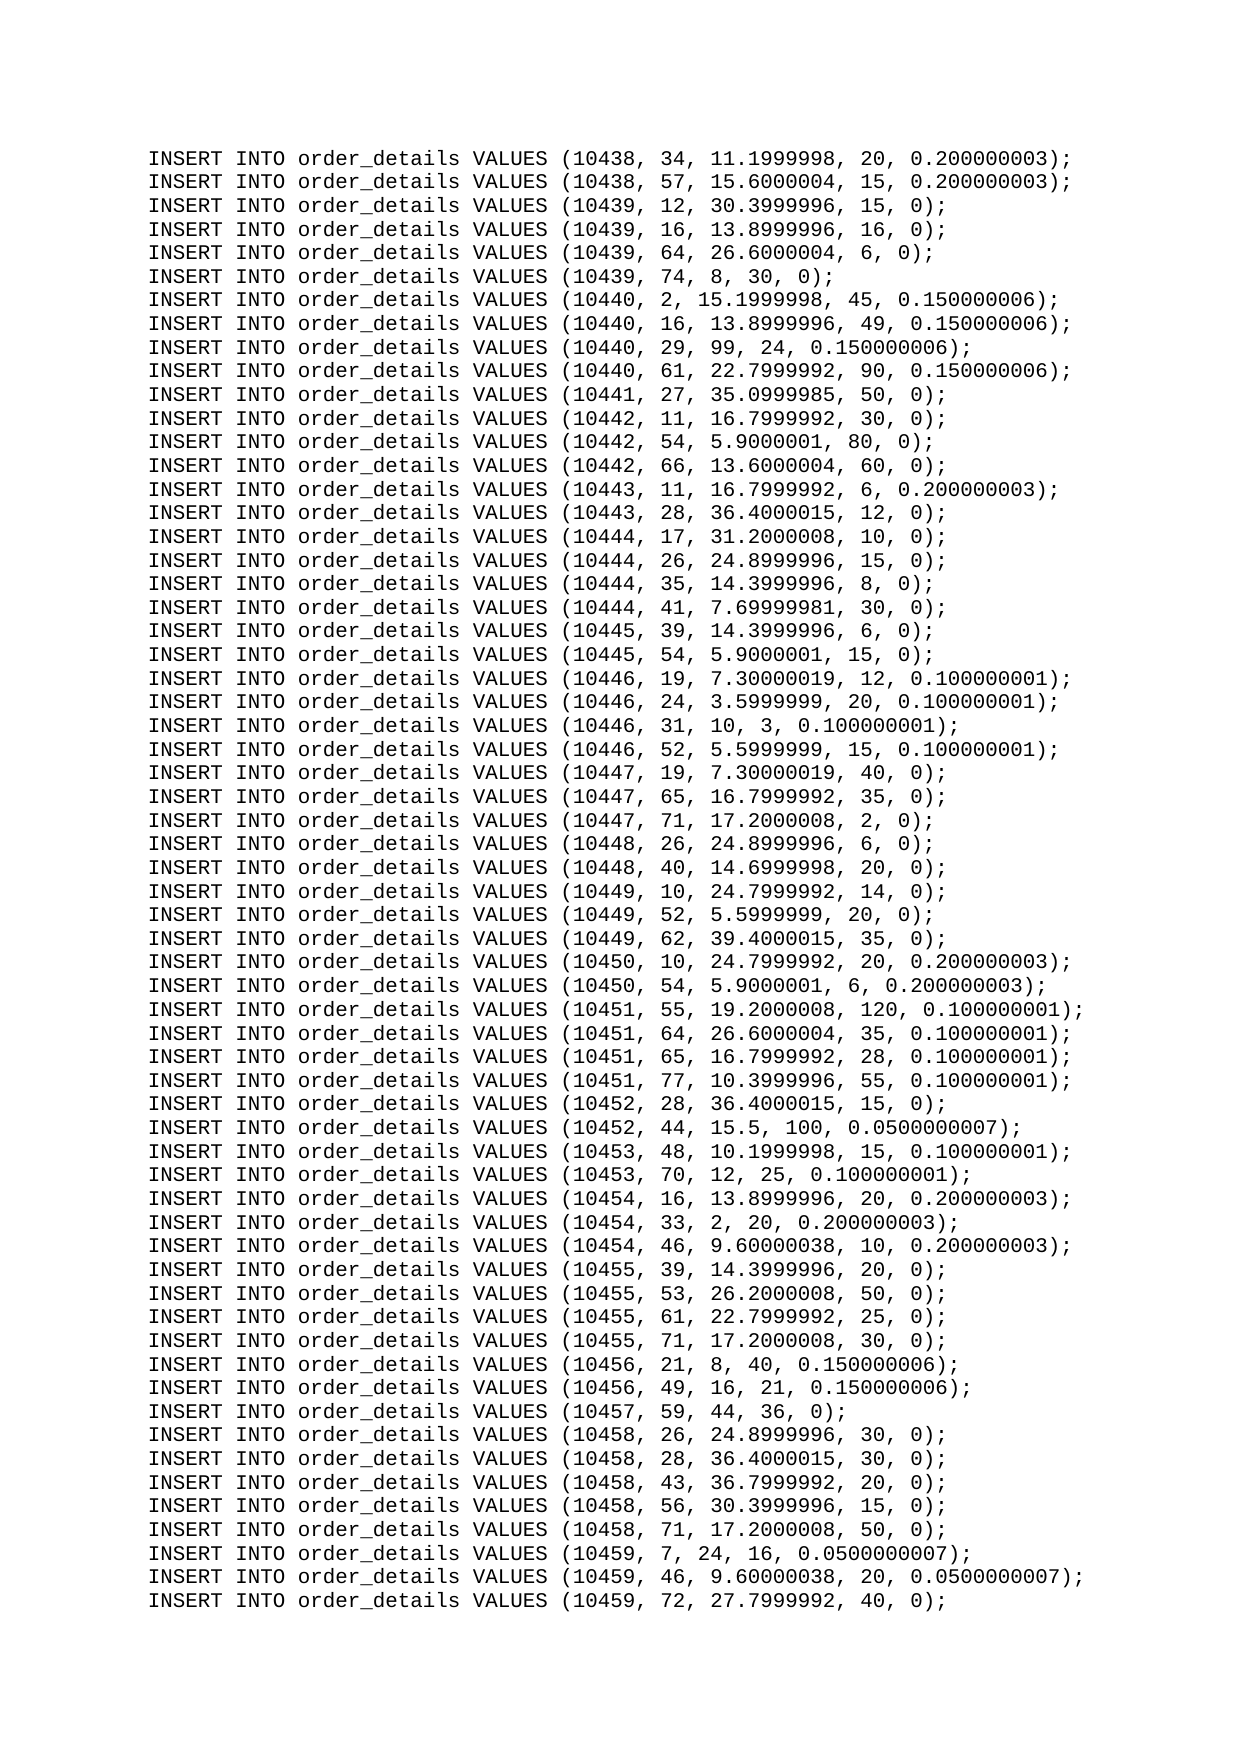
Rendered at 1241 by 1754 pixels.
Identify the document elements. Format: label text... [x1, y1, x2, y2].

text INSERT INTO order_details VALUES (10459, 7, 24, 16, 0.0500000007); [148, 1543, 1093, 1566]
text INSERT INTO order_details VALUES (10448, 40, 14.6999998, 20, 0); [148, 857, 1093, 881]
text INSERT INTO order_details VALUES (10450, 54, 5.9000001, 6, 0.200000003); [148, 975, 1093, 999]
text INSERT INTO order_details VALUES (10445, 39, 14.3999996, 6, 0); [148, 621, 1093, 644]
text INSERT INTO order_details VALUES (10444, 17, 31.2000008, 10, 0); [148, 526, 1093, 549]
text INSERT INTO order_details VALUES (10449, 62, 39.4000015, 35, 0); [148, 928, 1093, 952]
text INSERT INTO order_details VALUES (10454, 33, 2, 20, 0.200000003); [148, 1212, 1093, 1235]
text INSERT INTO order_details VALUES (10446, 19, 7.30000019, 12, 0.100000001); [148, 668, 1093, 691]
text INSERT INTO order_details VALUES (10459, 72, 27.7999992, 40, 0); [148, 1590, 1093, 1614]
text INSERT INTO order_details VALUES (10443, 28, 36.4000015, 12, 0); [148, 502, 1093, 526]
text INSERT INTO order_details VALUES (10453, 70, 12, 25, 0.100000001); [148, 1164, 1093, 1188]
text INSERT INTO order_details VALUES (10447, 19, 7.30000019, 40, 0); [148, 762, 1093, 786]
text INSERT INTO order_details VALUES (10454, 16, 13.8999996, 20, 0.200000003); [148, 1188, 1093, 1212]
text INSERT INTO order_details VALUES (10449, 52, 5.5999999, 20, 0); [148, 904, 1093, 928]
text INSERT INTO order_details VALUES (10443, 11, 16.7999992, 6, 0.200000003); [148, 479, 1093, 502]
text INSERT INTO order_details VALUES (10452, 44, 15.5, 100, 0.0500000007); [148, 1117, 1093, 1141]
text INSERT INTO order_details VALUES (10455, 53, 26.2000008, 50, 0); [148, 1283, 1093, 1306]
text INSERT INTO order_details VALUES (10439, 64, 26.6000004, 6, 0); [148, 242, 1093, 266]
text INSERT INTO order_details VALUES (10458, 56, 30.3999996, 15, 0); [148, 1495, 1093, 1519]
text INSERT INTO order_details VALUES (10446, 24, 3.5999999, 20, 0.100000001); [148, 691, 1093, 715]
text INSERT INTO order_details VALUES (10453, 48, 10.1999998, 15, 0.100000001); [148, 1141, 1093, 1164]
text INSERT INTO order_details VALUES (10438, 34, 11.1999998, 20, 0.200000003); [148, 148, 1093, 171]
text INSERT INTO order_details VALUES (10442, 54, 5.9000001, 80, 0); [148, 431, 1093, 455]
text INSERT INTO order_details VALUES (10438, 57, 15.6000004, 15, 0.200000003); [148, 171, 1093, 195]
text INSERT INTO order_details VALUES (10444, 26, 24.8999996, 15, 0); [148, 549, 1093, 573]
text INSERT INTO order_details VALUES (10447, 65, 16.7999992, 35, 0); [148, 786, 1093, 810]
text INSERT INTO order_details VALUES (10446, 52, 5.5999999, 15, 0.100000001); [148, 739, 1093, 762]
text INSERT INTO order_details VALUES (10440, 29, 99, 24, 0.150000006); [148, 337, 1093, 360]
text INSERT INTO order_details VALUES (10458, 26, 24.8999996, 30, 0); [148, 1424, 1093, 1448]
text INSERT INTO order_details VALUES (10445, 54, 5.9000001, 15, 0); [148, 644, 1093, 668]
text INSERT INTO order_details VALUES (10449, 10, 24.7999992, 14, 0); [148, 881, 1093, 904]
text INSERT INTO order_details VALUES (10456, 49, 16, 21, 0.150000006); [148, 1377, 1093, 1401]
text INSERT INTO order_details VALUES (10448, 26, 24.8999996, 6, 0); [148, 833, 1093, 857]
text INSERT INTO order_details VALUES (10451, 65, 16.7999992, 28, 0.100000001); [148, 1046, 1093, 1070]
text INSERT INTO order_details VALUES (10439, 16, 13.8999996, 16, 0); [148, 218, 1093, 242]
text INSERT INTO order_details VALUES (10454, 46, 9.60000038, 10, 0.200000003); [148, 1235, 1093, 1259]
text INSERT INTO order_details VALUES (10455, 61, 22.7999992, 25, 0); [148, 1306, 1093, 1330]
text INSERT INTO order_details VALUES (10458, 28, 36.4000015, 30, 0); [148, 1448, 1093, 1472]
text INSERT INTO order_details VALUES (10458, 71, 17.2000008, 50, 0); [148, 1519, 1093, 1543]
text INSERT INTO order_details VALUES (10455, 71, 17.2000008, 30, 0); [148, 1330, 1093, 1353]
text INSERT INTO order_details VALUES (10459, 46, 9.60000038, 20, 0.0500000007); [148, 1566, 1093, 1590]
text INSERT INTO order_details VALUES (10450, 10, 24.7999992, 20, 0.200000003); [148, 952, 1093, 975]
text INSERT INTO order_details VALUES (10444, 41, 7.69999981, 30, 0); [148, 597, 1093, 621]
text INSERT INTO order_details VALUES (10451, 77, 10.3999996, 55, 0.100000001); [148, 1070, 1093, 1093]
text INSERT INTO order_details VALUES (10442, 11, 16.7999992, 30, 0); [148, 408, 1093, 431]
text INSERT INTO order_details VALUES (10455, 39, 14.3999996, 20, 0); [148, 1259, 1093, 1283]
text INSERT INTO order_details VALUES (10439, 12, 30.3999996, 15, 0); [148, 195, 1093, 218]
text INSERT INTO order_details VALUES (10447, 71, 17.2000008, 2, 0); [148, 810, 1093, 833]
text INSERT INTO order_details VALUES (10440, 2, 15.1999998, 45, 0.150000006); [148, 289, 1093, 313]
text INSERT INTO order_details VALUES (10440, 61, 22.7999992, 90, 0.150000006); [148, 360, 1093, 384]
text INSERT INTO order_details VALUES (10451, 64, 26.6000004, 35, 0.100000001); [148, 1022, 1093, 1046]
text INSERT INTO order_details VALUES (10456, 21, 8, 40, 0.150000006); [148, 1353, 1093, 1377]
text INSERT INTO order_details VALUES (10441, 27, 35.0999985, 50, 0); [148, 384, 1093, 408]
text INSERT INTO order_details VALUES (10452, 28, 36.4000015, 15, 0); [148, 1093, 1093, 1117]
text INSERT INTO order_details VALUES (10451, 55, 19.2000008, 120, 0.100000001); [148, 999, 1093, 1022]
text INSERT INTO order_details VALUES (10442, 66, 13.6000004, 60, 0); [148, 455, 1093, 479]
text INSERT INTO order_details VALUES (10439, 74, 8, 30, 0); [148, 266, 1093, 289]
text INSERT INTO order_details VALUES (10458, 43, 36.7999992, 20, 0); [148, 1472, 1093, 1495]
text INSERT INTO order_details VALUES (10457, 59, 44, 36, 0); [148, 1401, 1093, 1424]
text INSERT INTO order_details VALUES (10440, 16, 13.8999996, 49, 0.150000006); [148, 313, 1093, 337]
text INSERT INTO order_details VALUES (10446, 31, 10, 3, 0.100000001); [148, 715, 1093, 739]
text INSERT INTO order_details VALUES (10444, 35, 14.3999996, 8, 0); [148, 573, 1093, 597]
